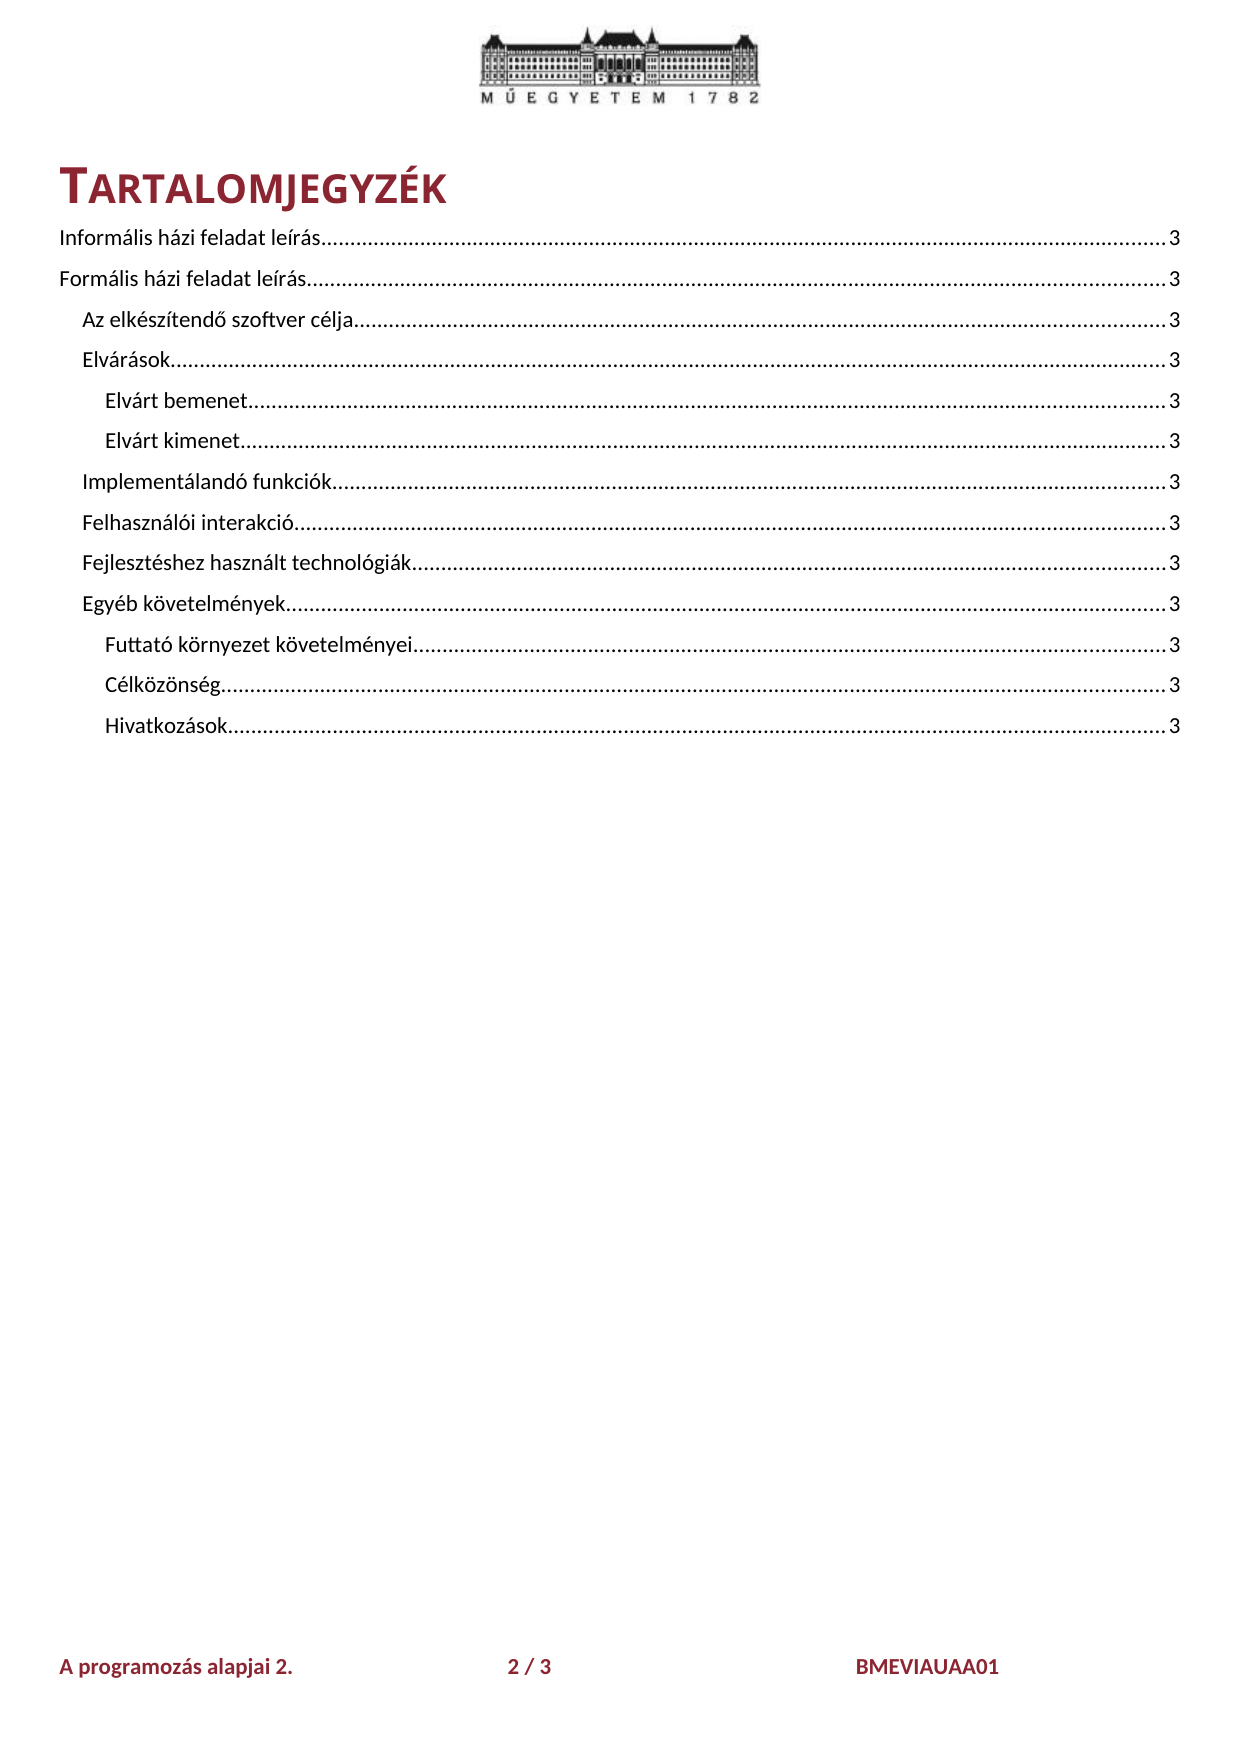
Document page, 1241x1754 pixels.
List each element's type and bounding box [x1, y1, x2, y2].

picture [478, 25, 762, 107]
